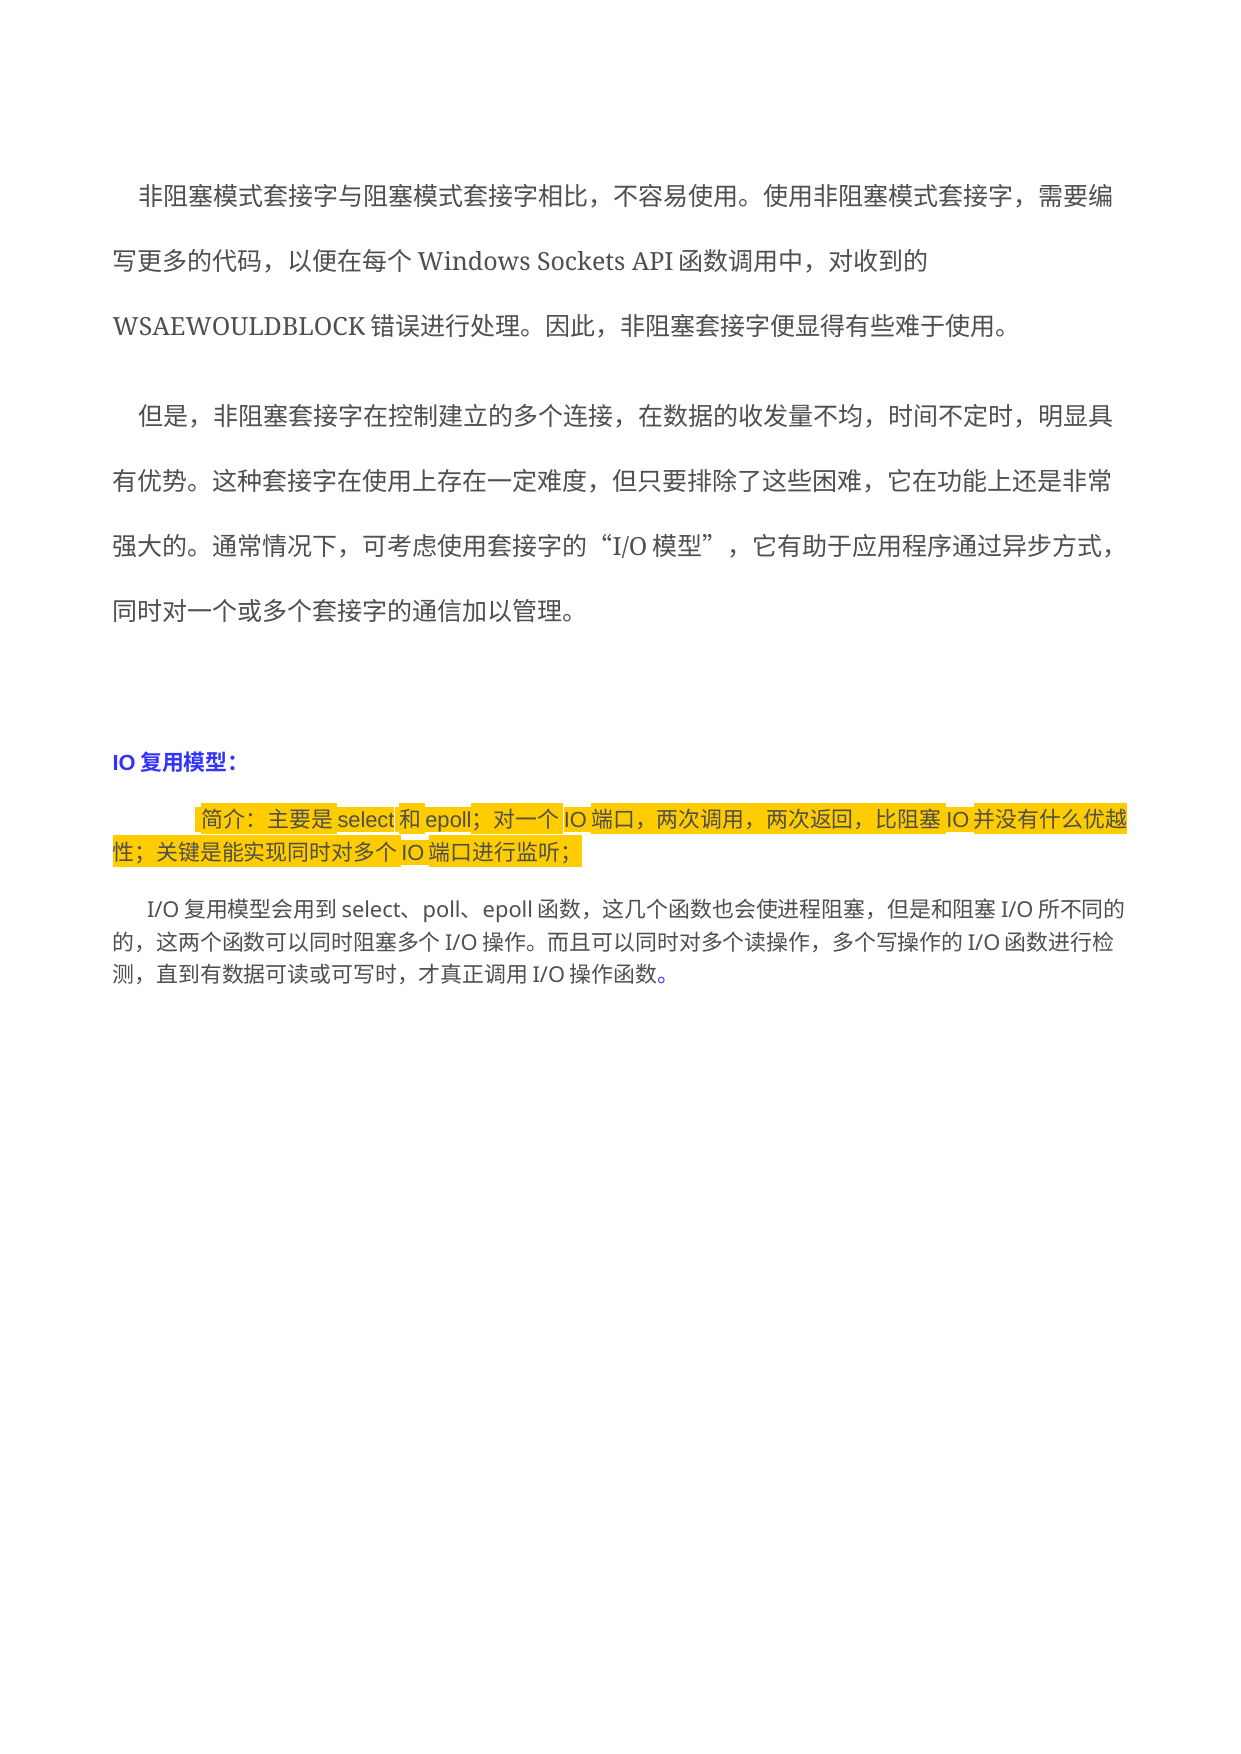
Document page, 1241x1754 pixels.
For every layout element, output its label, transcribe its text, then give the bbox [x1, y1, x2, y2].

text 简介：主要是select和epoll；对一个IO端口，两次调用，两次返回，比阻塞IO并没有什么优越性；关键是能实现同时对多个IO端口进行监听； [112, 802, 1128, 867]
text 非阻塞模式套接字与阻塞模式套接字相比，不容易使用。使用非阻塞模式套接字，需要编写更多的代码，以便在每个Windows Sockets API函数调用中，对收到的WSAEWOULDBLOCK错误进行处理。因此，非阻塞套接字便显得有些难于使用。 [112, 162, 1128, 357]
text IO复用模型： [112, 744, 1128, 777]
text 但是，非阻塞套接字在控制建立的多个连接，在数据的收发量不均，时间不定时，明显具有优势。这种套接字在使用上存在一定难度，但只要排除了这些困难，它在功能上还是非常强大的。通常情况下，可考虑使用套接字的“I/O模型”，它有助于应用程序通过异步方式，同时对一个或多个套接字的通信加以管理。 [112, 382, 1128, 642]
text I/O复用模型会用到select、poll、epoll函数，这几个函数也会使进程阻塞，但是和阻塞I/O所不同的的，这两个函数可以同时阻塞多个I/O操作。而且可以同时对多个读操作，多个写操作的I/O函数进行检测，直到有数据可读或可写时，才真正调用I/O操作函数。 [112, 892, 1128, 989]
